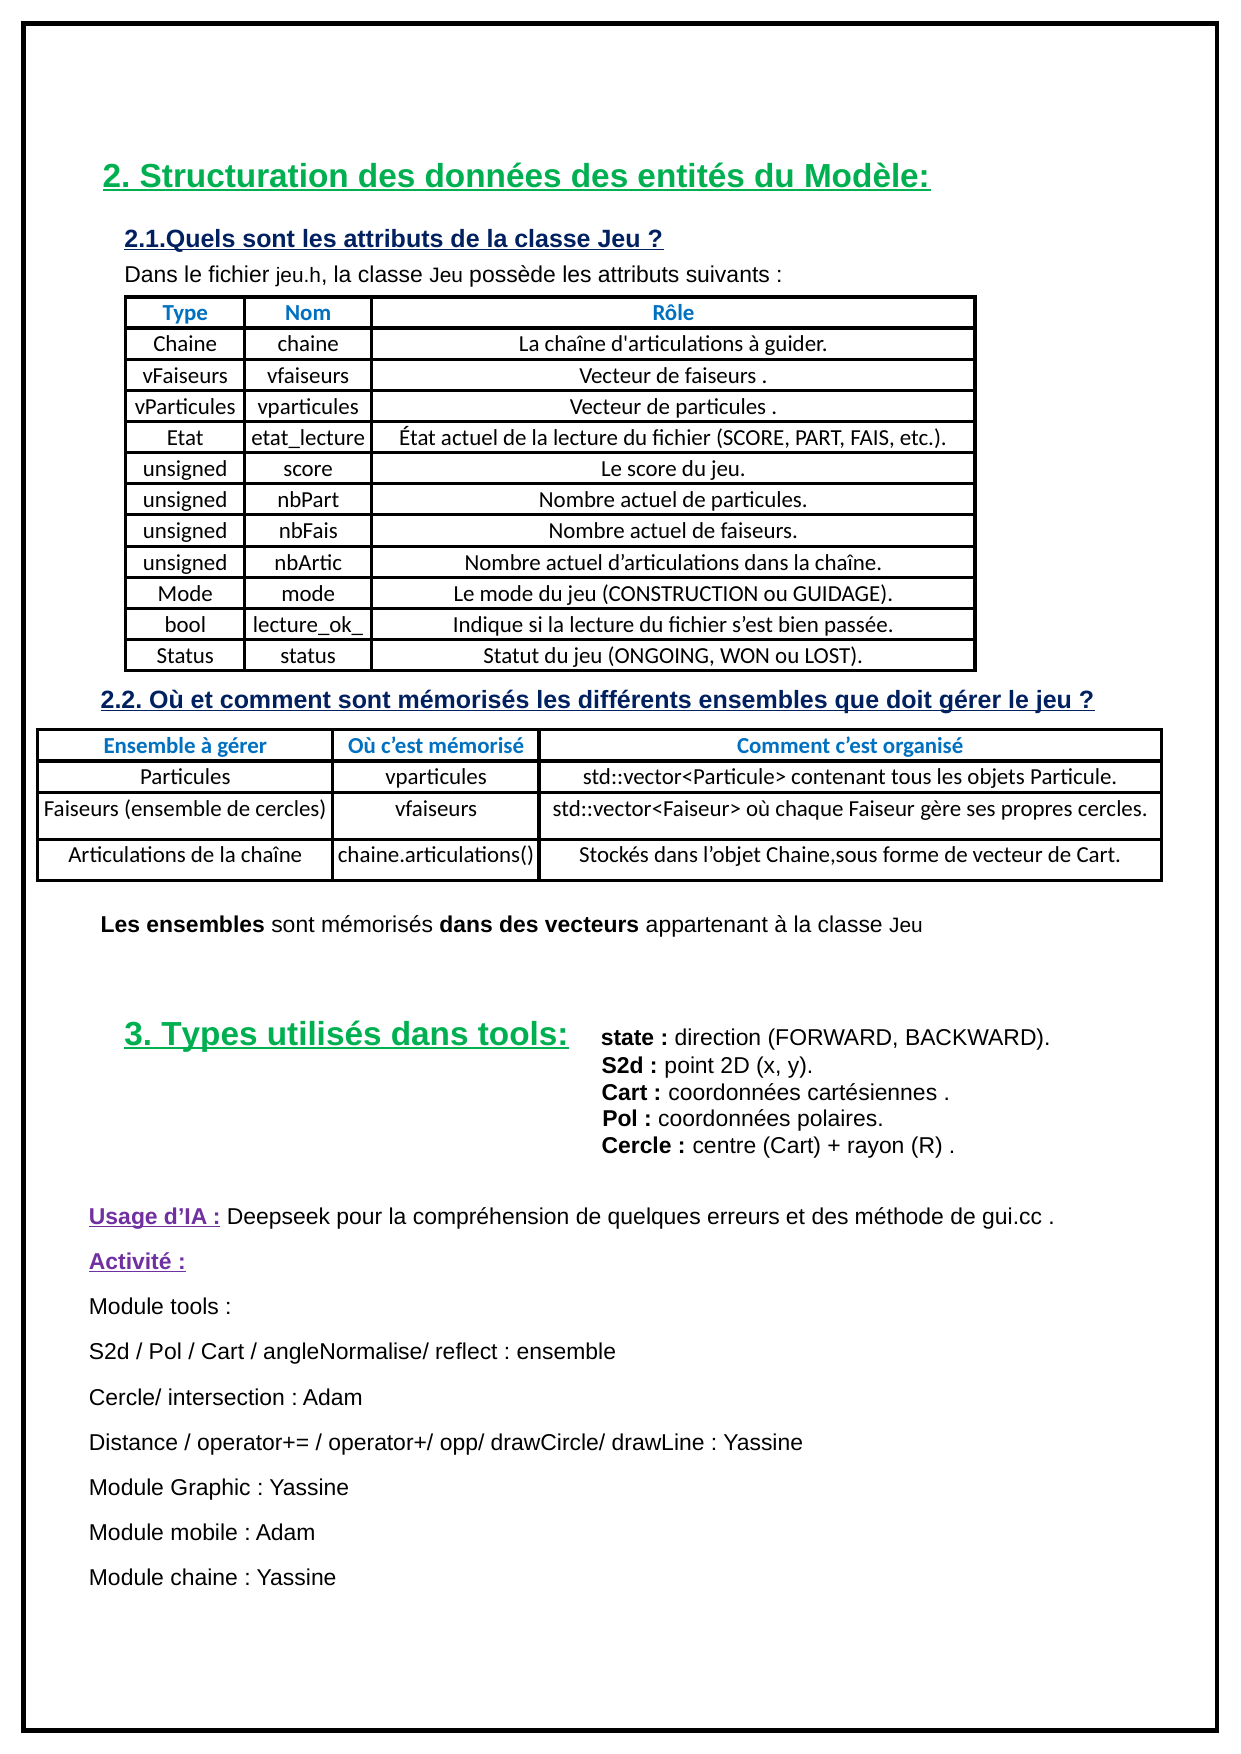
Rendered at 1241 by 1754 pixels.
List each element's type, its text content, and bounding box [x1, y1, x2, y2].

table_cell etat_lecture [246, 423, 370, 451]
table_cell La chaîne d'articulations à guider. [373, 330, 973, 358]
table_cell vFaiseurs [127, 361, 243, 389]
table_cell unsigned [127, 454, 243, 482]
table_cell bool [127, 610, 243, 638]
table_cell Stockés dans l’objet Chaine,sous forme de vecteur de Cart. [541, 841, 1160, 879]
text Module Graphic : Yassine [89, 1474, 1075, 1500]
text S2d / Pol / Cart / angleNormalise/ reflect : ensemble [89, 1338, 1075, 1365]
table_cell vfaiseurs [334, 794, 537, 837]
table_cell Vecteur de faiseurs . [373, 361, 973, 389]
text Module tools : [89, 1293, 1075, 1319]
text Les ensembles sont mémorisés dans des vecteurs appartenant à la classe Jeu [100, 911, 1075, 938]
table_cell unsigned [127, 485, 243, 513]
table_header Rôle [373, 299, 973, 326]
table_cell chaine.articulations() [334, 841, 537, 879]
text S2d : point 2D (x, y). [124, 1052, 1075, 1079]
table_cell std::vector<Faiseur> où chaque Faiseur gère ses propres cercles. [541, 794, 1160, 837]
table_cell unsigned [127, 516, 243, 544]
text Usage d’IA : Deepseek pour la compréhension de quelques erreurs et des méthode de gui.cc . [89, 1203, 1075, 1229]
table_cell status [246, 641, 370, 669]
text Cart : coordonnées cartésiennes . [124, 1079, 1075, 1105]
table_cell Nombre actuel d’articulations dans la chaîne. [373, 548, 973, 576]
table_cell Le mode du jeu (CONSTRUCTION ou GUIDAGE). [373, 579, 973, 607]
text Module chaine : Yassine [89, 1564, 1075, 1590]
table_cell Nombre actuel de particules. [373, 485, 973, 513]
table_cell Le score du jeu. [373, 454, 973, 482]
table_cell std::vector<Particule> contenant tous les objets Particule. [541, 763, 1160, 791]
table_cell Articulations de la chaîne [39, 841, 331, 879]
text 2. Structuration des données des entités du Modèle: [102, 156, 1178, 194]
table_cell Vecteur de particules . [373, 392, 973, 420]
text Activité : [89, 1248, 1075, 1274]
text Cercle : centre (Cart) + rayon (R) . [124, 1132, 1075, 1158]
table_cell chaine [246, 330, 370, 358]
table_header Nom [246, 299, 370, 326]
text Pol : coordonnées polaires. [124, 1105, 1075, 1132]
table_header Où c’est mémorisé [334, 731, 537, 759]
table_cell État actuel de la lecture du fichier (SCORE, PART, FAIS, etc.). [373, 423, 973, 451]
table_cell Faiseurs (ensemble de cercles) [39, 794, 331, 837]
text Module mobile : Adam [89, 1519, 1075, 1545]
table_cell mode [246, 579, 370, 607]
text Cercle/ intersection : Adam [89, 1383, 1075, 1410]
table_cell Status [127, 641, 243, 669]
table_cell vfaiseurs [246, 361, 370, 389]
table_cell unsigned [127, 548, 243, 576]
table_cell nbPart [246, 485, 370, 513]
subtitle 2.2. Où et comment sont mémorisés les différents ensembles que doit gérer le jeu ? [100, 685, 1098, 713]
text Distance / operator+= / operator+/ opp/ drawCircle/ drawLine : Yassine [89, 1428, 1075, 1455]
table_header Type [127, 299, 243, 326]
table_cell vParticules [127, 392, 243, 420]
table_cell vparticules [246, 392, 370, 420]
text 2.1.Quels sont les attributs de la classe Jeu ? [124, 223, 1075, 252]
table_cell Etat [127, 423, 243, 451]
table_cell score [246, 454, 370, 482]
table_cell Mode [127, 579, 243, 607]
table_cell Nombre actuel de faiseurs. [373, 516, 973, 544]
text Dans le fichier jeu.h, la classe Jeu possède les attributs suivants : [124, 261, 1075, 287]
table_header Ensemble à gérer [39, 731, 331, 759]
table_cell nbArtic [246, 548, 370, 576]
table_cell Statut du jeu (ONGOING, WON ou LOST). [373, 641, 973, 669]
table_cell Chaine [127, 330, 243, 358]
table_header Comment c’est organisé [541, 731, 1160, 759]
table_cell Particules [39, 763, 331, 791]
table_cell vparticules [334, 763, 537, 791]
table_cell lecture_ok_ [246, 610, 370, 638]
table_cell nbFais [246, 516, 370, 544]
text 3. Types utilisés dans tools: state : direction (FORWARD, BACKWARD). [124, 1014, 1075, 1052]
table_cell Indique si la lecture du fichier s’est bien passée. [373, 610, 973, 638]
